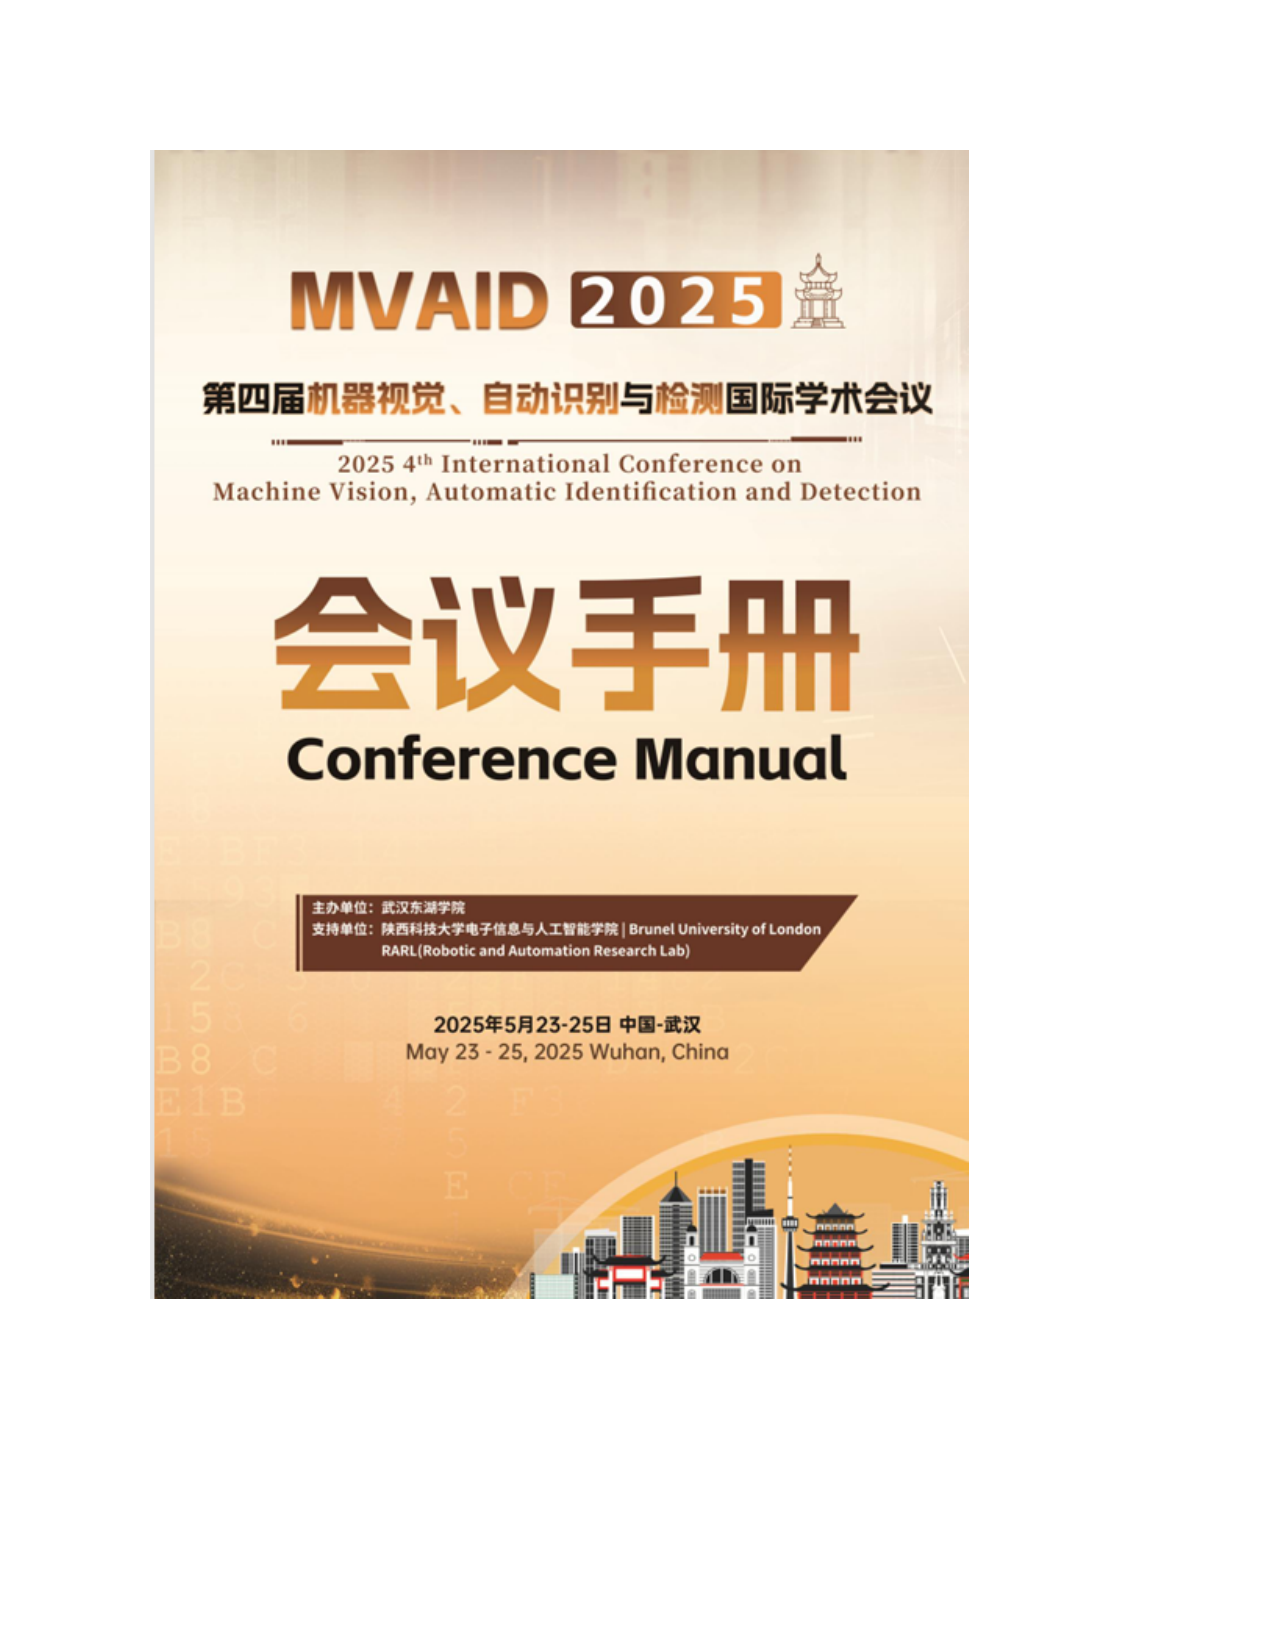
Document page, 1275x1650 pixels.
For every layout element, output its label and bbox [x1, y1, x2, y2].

picture [150, 150, 969, 1299]
